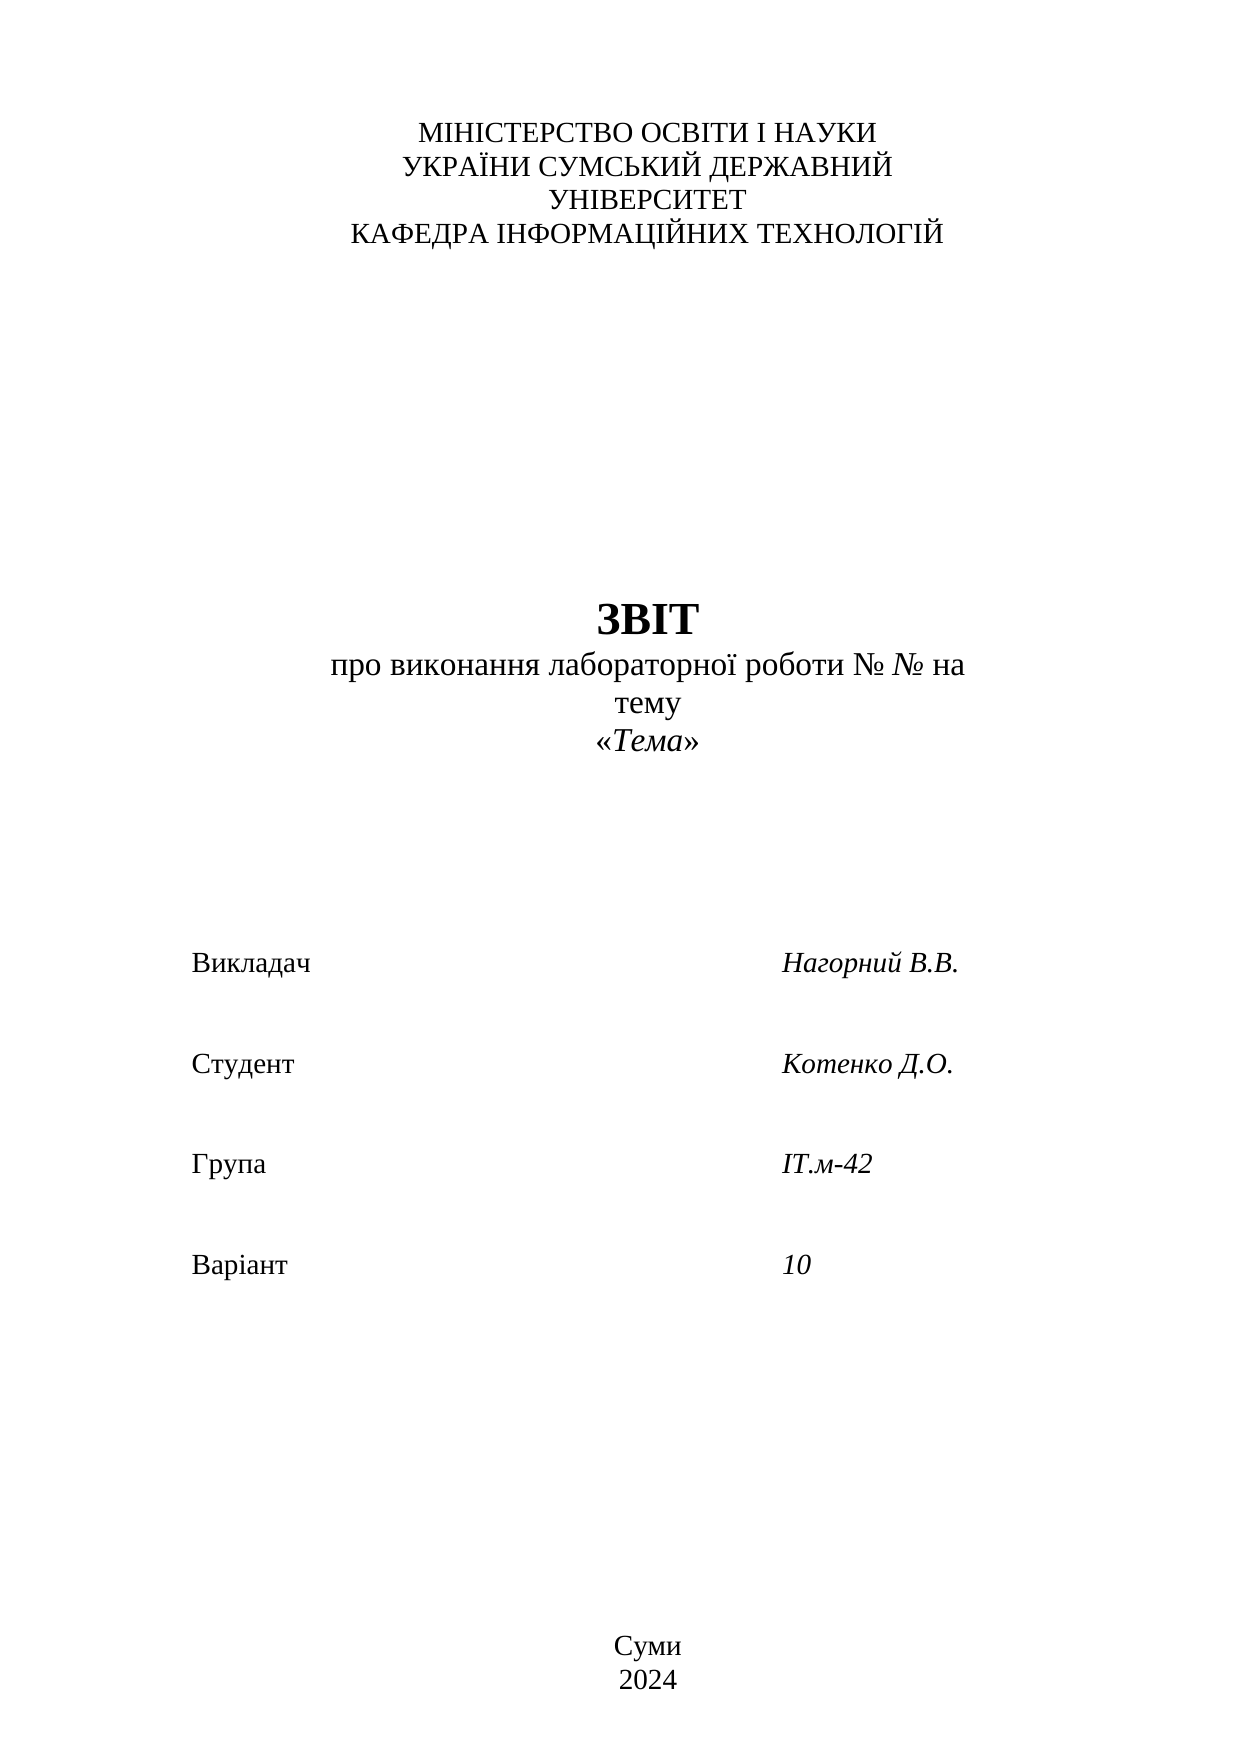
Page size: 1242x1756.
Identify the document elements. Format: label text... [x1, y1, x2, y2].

text Варіант 10 [191, 1247, 1067, 1281]
text Викладач Нагорний В.В. [191, 945, 1067, 978]
text «Тема» [293, 721, 1001, 759]
text про виконання лабораторної роботи № № на тему [294, 645, 1001, 721]
title ЗВІТ [294, 592, 1001, 645]
text КАФЕДРА ІНФОРМАЦІЙНИХ ТЕХНОЛОГІЙ [293, 216, 1001, 249]
text МІНІСТЕРСТВО ОСВІТИ І НАУКИ УКРАЇНИ СУМСЬКИЙ ДЕРЖАВНИЙ УНІВЕРСИТЕТ [351, 115, 944, 216]
text Студент Котенко Д.О. [191, 1046, 1067, 1079]
text Суми 2024 [613, 1628, 682, 1695]
text Група ІТ.м-42 [191, 1146, 1067, 1180]
